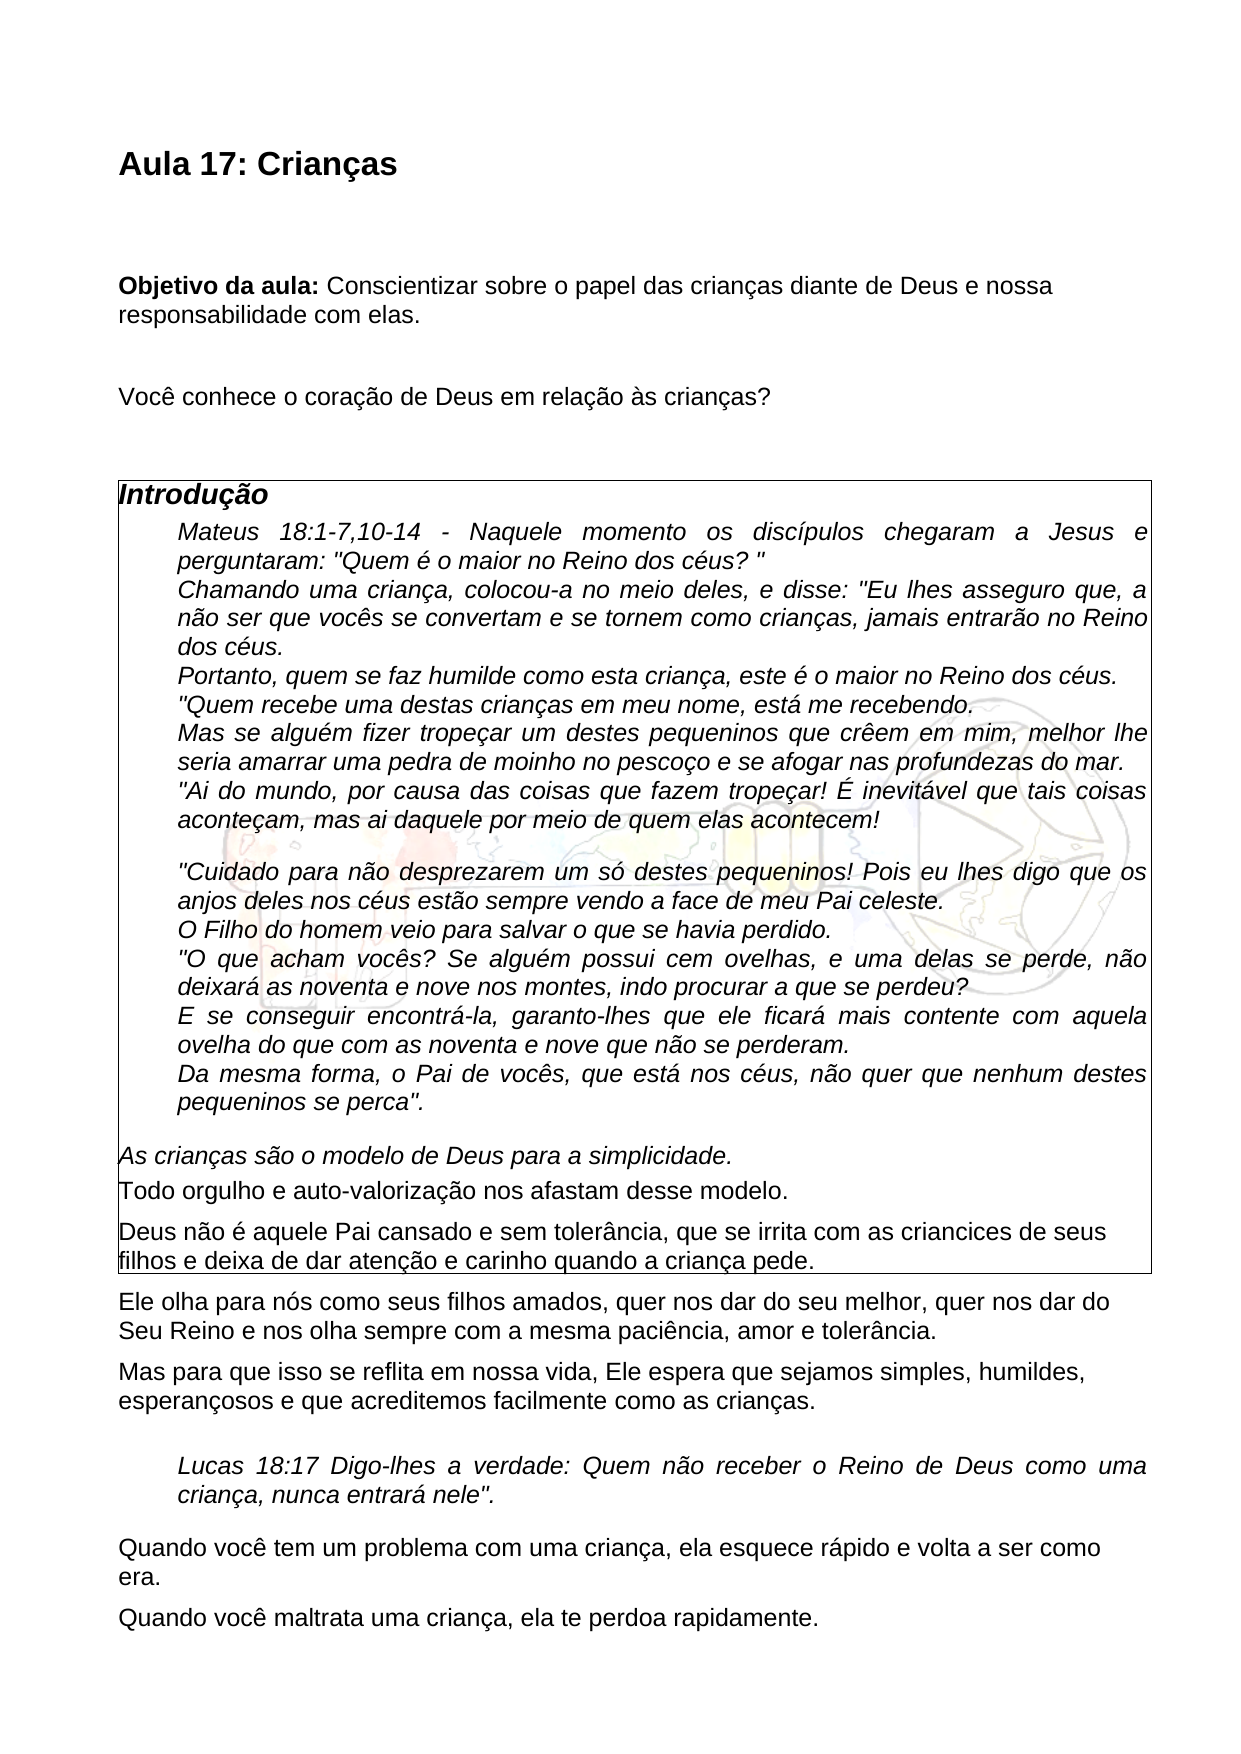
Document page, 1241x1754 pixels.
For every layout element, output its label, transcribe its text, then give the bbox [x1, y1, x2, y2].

text Mas se alguém fizer tropeçar um destes pequeninos que crêem em mim, melhor lhe seria amarrar uma pedra de moinho no pescoço e se afogar nas profundezas do mar. [177, 718, 1152, 776]
text Chamando uma criança, colocou-a no meio deles, e disse: "Eu lhes asseguro que, a não ser que vocês se convertam e se tornem como crianças, jamais entrarão no Reino dos céus. [177, 575, 1152, 661]
text Mas para que isso se reflita em nossa vida, Ele espera que sejamos simples, humildes, esperançosos e que acreditemos facilmente como as crianças. [118, 1357, 1152, 1415]
text Quando você tem um problema com uma criança, ela esquece rápido e volta a ser como era. [118, 1533, 1152, 1590]
text Deus não é aquele Pai cansado e sem tolerância, que se irrita com as criancices de seus filhos e deixa de dar atenção e carinho quando a criança pede. [118, 1217, 1152, 1275]
text Quando você maltrata uma criança, ela te perdoa rapidamente. [118, 1603, 1152, 1632]
subtitle Introdução [118, 477, 1152, 511]
text "Cuidado para não desprezarem um só destes pequeninos! Pois eu lhes digo que os anjos deles nos céus estão sempre vendo a face de meu Pai celeste. [177, 857, 1152, 915]
text Lucas 18:17 Digo-lhes a verdade: Quem não receber o Reino de Deus como uma criança, nunca entrará nele". [177, 1451, 1152, 1509]
text Da mesma forma, o Pai de vocês, que está nos céus, não quer que nenhum destes pequeninos se perca". [177, 1059, 1152, 1116]
text Portanto, quem se faz humilde como esta criança, este é o maior no Reino dos céus. [177, 661, 1152, 690]
text "O que acham vocês? Se alguém possui cem ovelhas, e uma delas se perde, não deixará as noventa e nove nos montes, indo procurar a que se perdeu? [177, 944, 1152, 1001]
text E se conseguir encontrá-la, garanto-lhes que ele ficará mais contente com aquela ovelha do que com as noventa e nove que não se perderam. [177, 1001, 1152, 1059]
subtitle As crianças são o modelo de Deus para a simplicidade. [118, 1141, 1152, 1170]
text Mateus 18:1-7,10-14 - Naquele momento os discípulos chegaram a Jesus e perguntaram: "Quem é o maior no Reino dos céus? " [177, 517, 1152, 575]
text O Filho do homem veio para salvar o que se havia perdido. [177, 915, 1152, 944]
text Ele olha para nós como seus filhos amados, quer nos dar do seu melhor, quer nos dar do Seu Reino e nos olha sempre com a mesma paciência, amor e tolerância. [118, 1287, 1152, 1345]
text "Quem recebe uma destas crianças em meu nome, está me recebendo. [177, 690, 1152, 718]
text Você conhece o coração de Deus em relação às crianças? [118, 382, 1152, 411]
subtitle Aula 17: Crianças [118, 144, 1152, 182]
text Todo orgulho e auto-valorização nos afastam desse modelo. [118, 1176, 1152, 1205]
text Objetivo da aula: Conscientizar sobre o papel das crianças diante de Deus e nossa responsabilidade com elas. [118, 271, 1152, 329]
text "Ai do mundo, por causa das coisas que fazem tropeçar! É inevitável que tais coisas aconteçam, mas ai daquele por meio de quem elas acontecem! [177, 776, 1152, 833]
